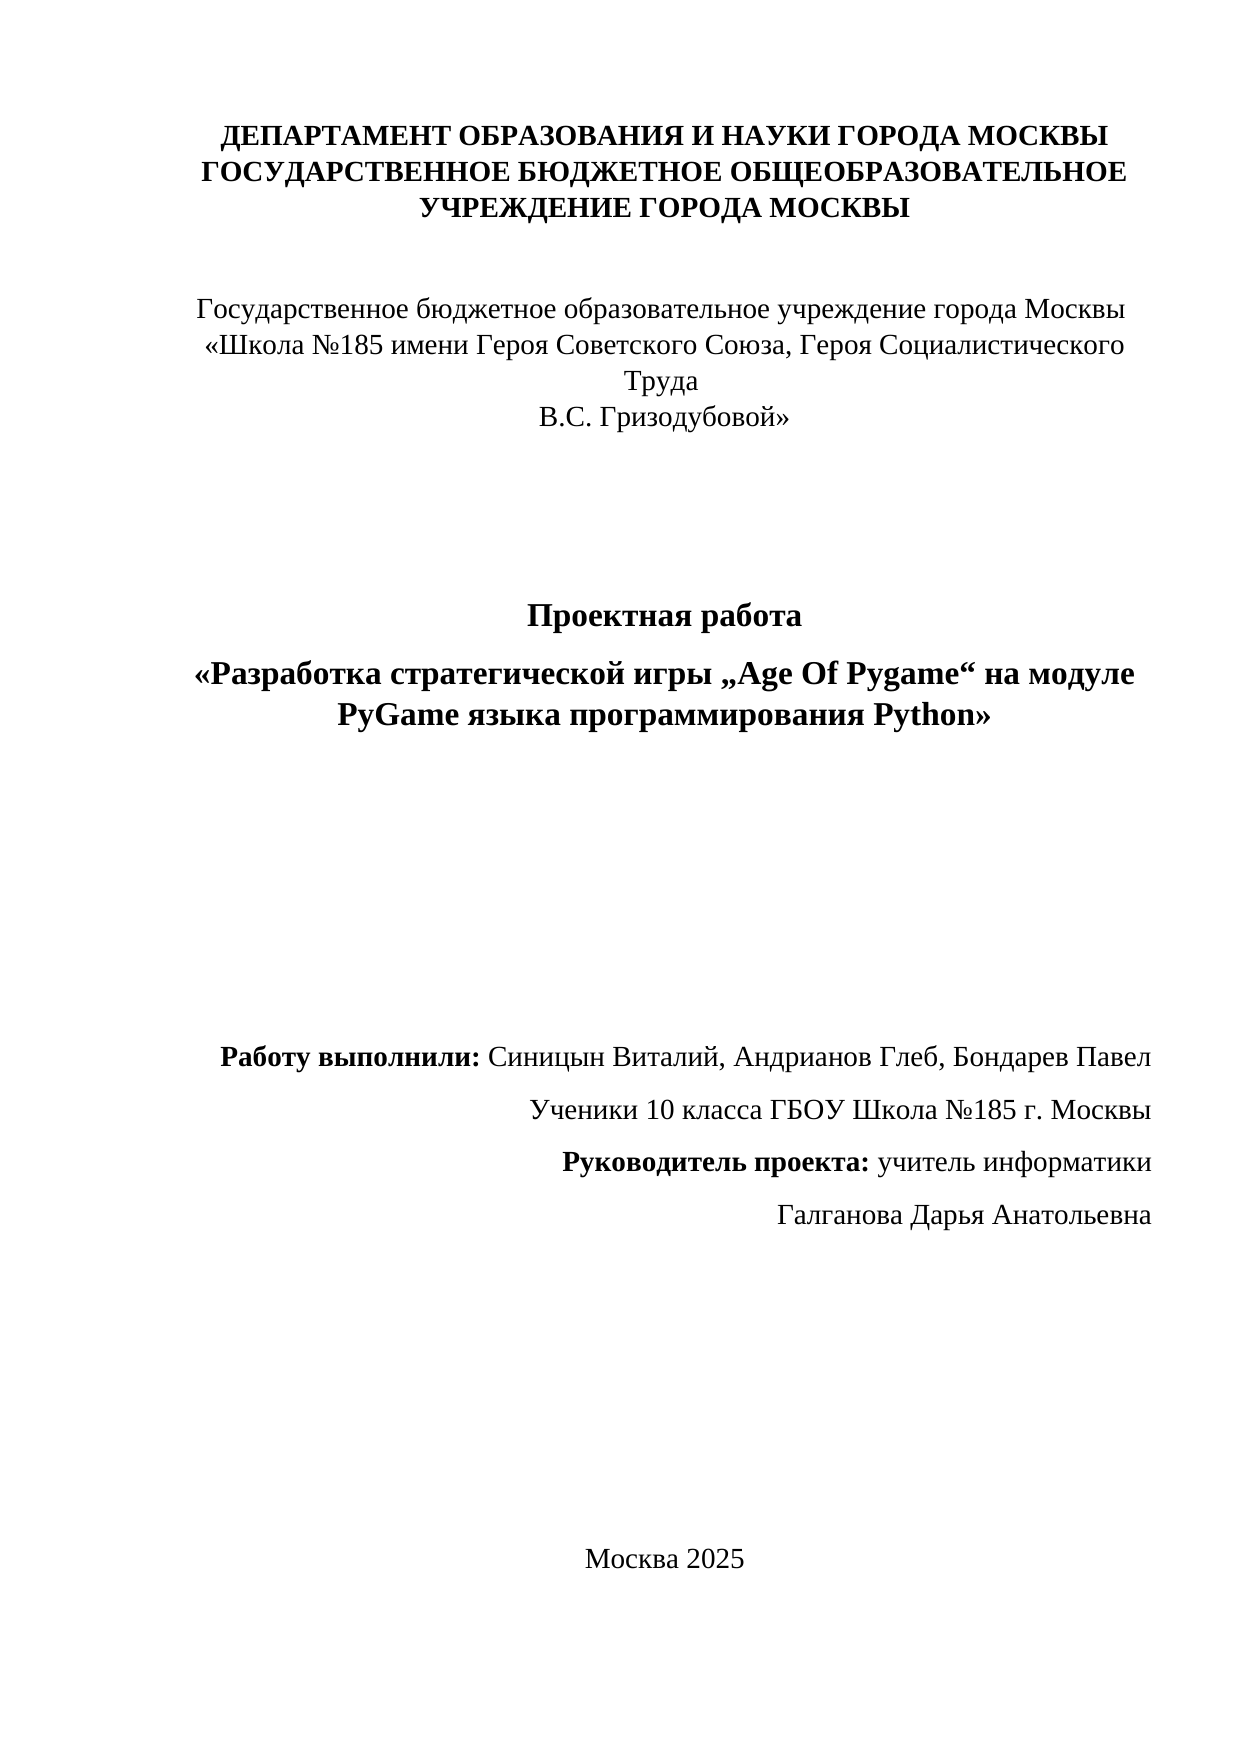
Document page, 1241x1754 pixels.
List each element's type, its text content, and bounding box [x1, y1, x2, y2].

text Галганова Дарья Анатольевна [177, 1197, 1152, 1231]
text Ученики 10 класса ГБОУ Школа №185 г. Москвы [177, 1092, 1152, 1125]
text Москва 2025 [177, 1542, 1152, 1575]
text «Разработка стратегической игры „Age Of Pygame“ на модуле PyGame языка программирования Python» [177, 653, 1152, 733]
text Работу выполнили: Синицын Виталий, Андрианов Глеб, Бондарев Павел [177, 1039, 1152, 1072]
text Государственное бюджетное образовательное учреждение города Москвы «Школа №185 имени Героя Советского Союза, Героя Социалистического Труда В.С. Гризодубовой» [177, 291, 1152, 433]
text ДЕПАРТАМЕНТ ОБРАЗОВАНИЯ И НАУКИ ГОРОДА МОСКВЫ ГОСУДАРСТВЕННОЕ БЮДЖЕТНОЕ ОБЩЕОБРАЗОВАТЕЛЬНОЕ УЧРЕЖДЕНИЕ ГОРОДА МОСКВЫ [177, 118, 1152, 224]
text Руководитель проекта: учитель информатики [177, 1144, 1152, 1178]
text Проектная работа [177, 595, 1152, 634]
